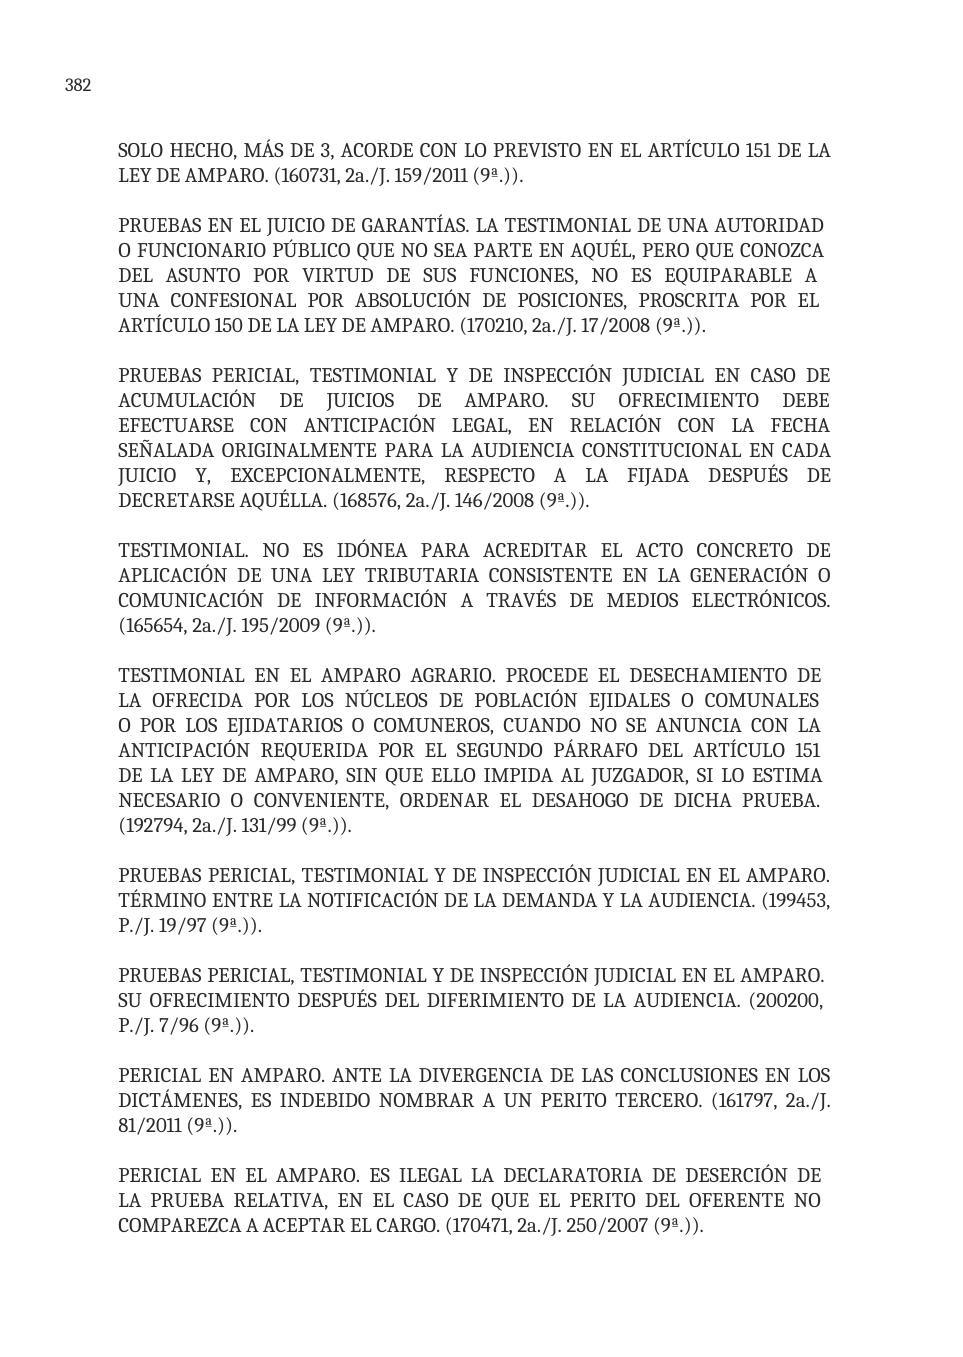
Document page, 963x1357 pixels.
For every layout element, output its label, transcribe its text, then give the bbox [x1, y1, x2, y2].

text 382 [65, 77, 836, 95]
text PRUEBAS PERICIAL, TESTIMONIAL Y DE INSPECCIÓN JUDICIAL EN EL AMPARO. TÉRMINO ENTRE LA NOTIFICACIÓN DE LA DEMANDA Y LA AUDIENCIA. (199453, P./J. 19/97 (9ª.)). [118, 863, 832, 938]
text PERICIAL EN AMPARO. ANTE LA DIVERGENCIA DE LAS CONCLUSIONES EN LOS DICTÁMENES, ES INDEBIDO NOMBRAR A UN PERITO TERCERO. (161797, 2a./J. 81/2011 (9ª.)). [118, 1063, 832, 1138]
text PERICIAL EN EL AMPARO. ES ILEGAL LA DECLARATORIA DE DESERCIÓN DE LA PRUEBA RELATIVA, EN EL CASO DE QUE EL PERITO DEL OFERENTE NO COMPAREZCA A ACEPTAR EL CARGO. (170471, 2a./J. 250/2007 (9ª.)). [118, 1163, 832, 1238]
text PRUEBAS EN EL JUICIO DE GARANTÍAS. LA TESTIMONIAL DE UNA AUTORIDAD O FUNCIONARIO PÚBLICO QUE NO SEA PARTE EN AQUÉL, PERO QUE CONOZCA DEL ASUNTO POR VIRTUD DE SUS FUNCIONES, NO ES EQUIPARABLE A UNA CONFESIONAL POR ABSOLUCIÓN DE POSICIONES, PROSCRITA POR EL ARTÍCULO 150 DE LA LEY DE AMPARO. (170210, 2a./J. 17/2008 (9ª.)). [118, 213, 832, 338]
text PRUEBAS PERICIAL, TESTIMONIAL Y DE INSPECCIÓN JUDICIAL EN CASO DE ACUMULACIÓN DE JUICIOS DE AMPARO. SU OFRECIMIENTO DEBE EFECTUARSE CON ANTICIPACIÓN LEGAL, EN RELACIÓN CON LA FECHA SEÑALADA ORIGINALMENTE PARA LA AUDIENCIA CONSTITUCIONAL EN CADA JUICIO Y, EXCEPCIONALMENTE, RESPECTO A LA FIJADA DESPUÉS DE DECRETARSE AQUÉLLA. (168576, 2a./J. 146/2008 (9ª.)). [118, 363, 832, 513]
text PRUEBAS PERICIAL, TESTIMONIAL Y DE INSPECCIÓN JUDICIAL EN EL AMPARO. SU OFRECIMIENTO DESPUÉS DEL DIFERIMIENTO DE LA AUDIENCIA. (200200, P./J. 7/96 (9ª.)). [118, 963, 832, 1038]
text SOLO HECHO, MÁS DE 3, ACORDE CON LO PREVISTO EN EL ARTÍCULO 151 DE LA LEY DE AMPARO. (160731, 2a./J. 159/2011 (9ª.)). [118, 138, 832, 188]
text TESTIMONIAL EN EL AMPARO AGRARIO. PROCEDE EL DESECHAMIENTO DE LA OFRECIDA POR LOS NÚCLEOS DE POBLACIÓN EJIDALES O COMUNALES O POR LOS EJIDATARIOS O COMUNEROS, CUANDO NO SE ANUNCIA CON LA ANTICIPACIÓN REQUERIDA POR EL SEGUNDO PÁRRAFO DEL ARTÍCULO 151 DE LA LEY DE AMPARO, SIN QUE ELLO IMPIDA AL JUZGADOR, SI LO ESTIMA NECESARIO O CONVENIENTE, ORDENAR EL DESAHOGO DE DICHA PRUEBA. (192794, 2a./J. 131/99 (9ª.)). [118, 663, 832, 838]
text TESTIMONIAL. NO ES IDÓNEA PARA ACREDITAR EL ACTO CONCRETO DE APLICACIÓN DE UNA LEY TRIBUTARIA CONSISTENTE EN LA GENERACIÓN O COMUNICACIÓN DE INFORMACIÓN A TRAVÉS DE MEDIOS ELECTRÓNICOS. (165654, 2a./J. 195/2009 (9ª.)). [118, 538, 832, 638]
